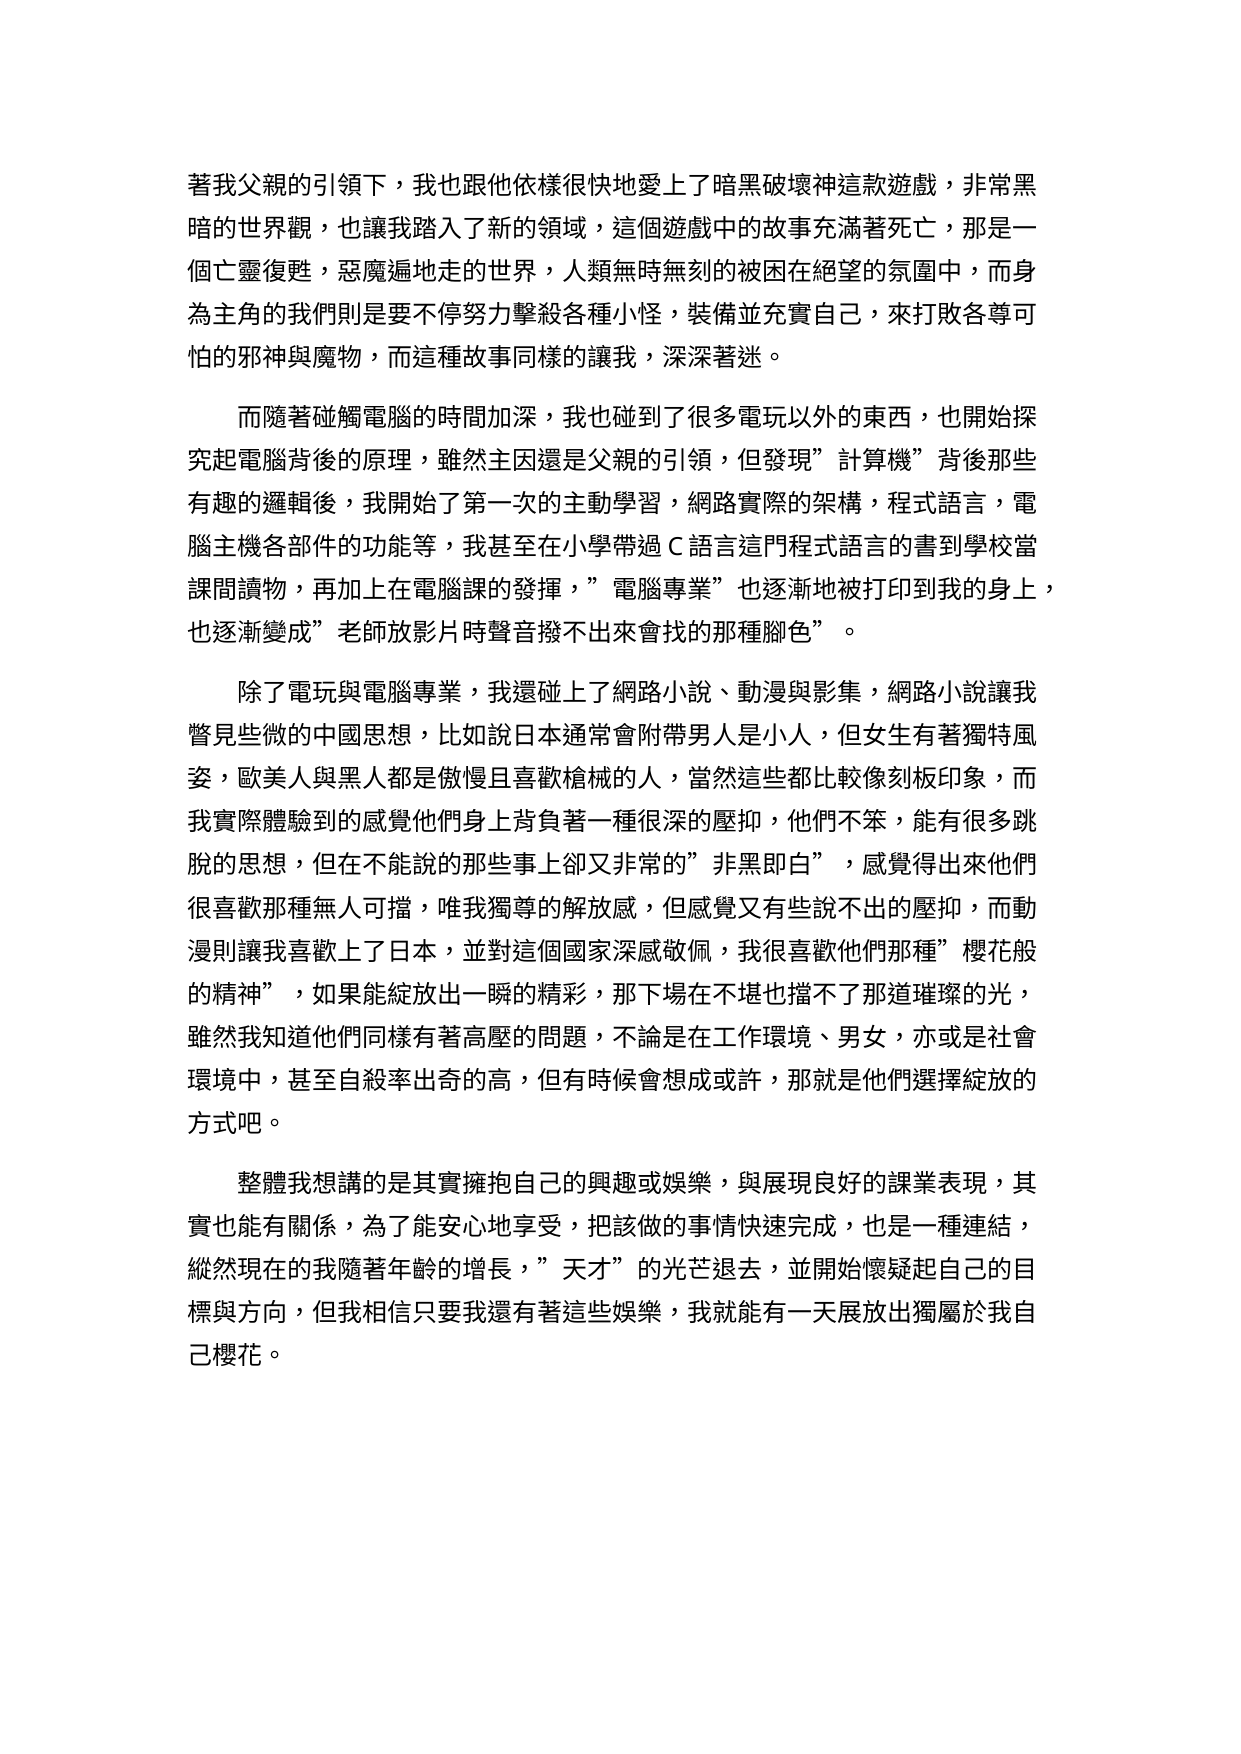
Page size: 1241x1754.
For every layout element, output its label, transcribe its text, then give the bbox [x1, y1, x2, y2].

text 除了電玩與電腦專業，我還碰上了網路小說、動漫與影集，網路小說讓我瞥見些微的中國思想，比如說日本通常會附帶男人是小人，但女生有著獨特風姿，歐美人與黑人都是傲慢且喜歡槍械的人，當然這些都比較像刻板印象，而我實際體驗到的感覺他們身上背負著一種很深的壓抑，他們不笨，能有很多跳脫的思想，但在不能說的那些事上卻又非常的”非黑即白”，感覺得出來他們很喜歡那種無人可擋，唯我獨尊的解放感，但感覺又有些說不出的壓抑，而動漫則讓我喜歡上了日本，並對這個國家深感敬佩，我很喜歡他們那種”櫻花般的精神”，如果能綻放出一瞬的精彩，那下場在不堪也擋不了那道璀璨的光，雖然我知道他們同樣有著高壓的問題，不論是在工作環境、男女，亦或是社會環境中，甚至自殺率出奇的高，但有時候會想成或許，那就是他們選擇綻放的方式吧。 [187, 672, 1053, 1141]
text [187, 164, 1053, 374]
text 整體我想講的是其實擁抱自己的興趣或娛樂，與展現良好的課業表現，其實也能有關係，為了能安心地享受，把該做的事情快速完成，也是一種連結，縱然現在的我隨著年齡的增長，”天才”的光芒退去，並開始懷疑起自己的目標與方向，但我相信只要我還有著這些娛樂，我就能有一天展放出獨屬於我自己櫻花。 [187, 1163, 1053, 1373]
text 而隨著碰觸電腦的時間加深，我也碰到了很多電玩以外的東西，也開始探究起電腦背後的原理，雖然主因還是父親的引領，但發現”計算機”背後那些有趣的邏輯後，我開始了第一次的主動學習，網路實際的架構，程式語言，電腦主機各部件的功能等，我甚至在小學帶過C語言這門程式語言的書到學校當課間讀物，再加上在電腦課的發揮，”電腦專業”也逐漸地被打印到我的身上，也逐漸變成”老師放影片時聲音撥不出來會找的那種腳色”。 [187, 397, 1053, 650]
